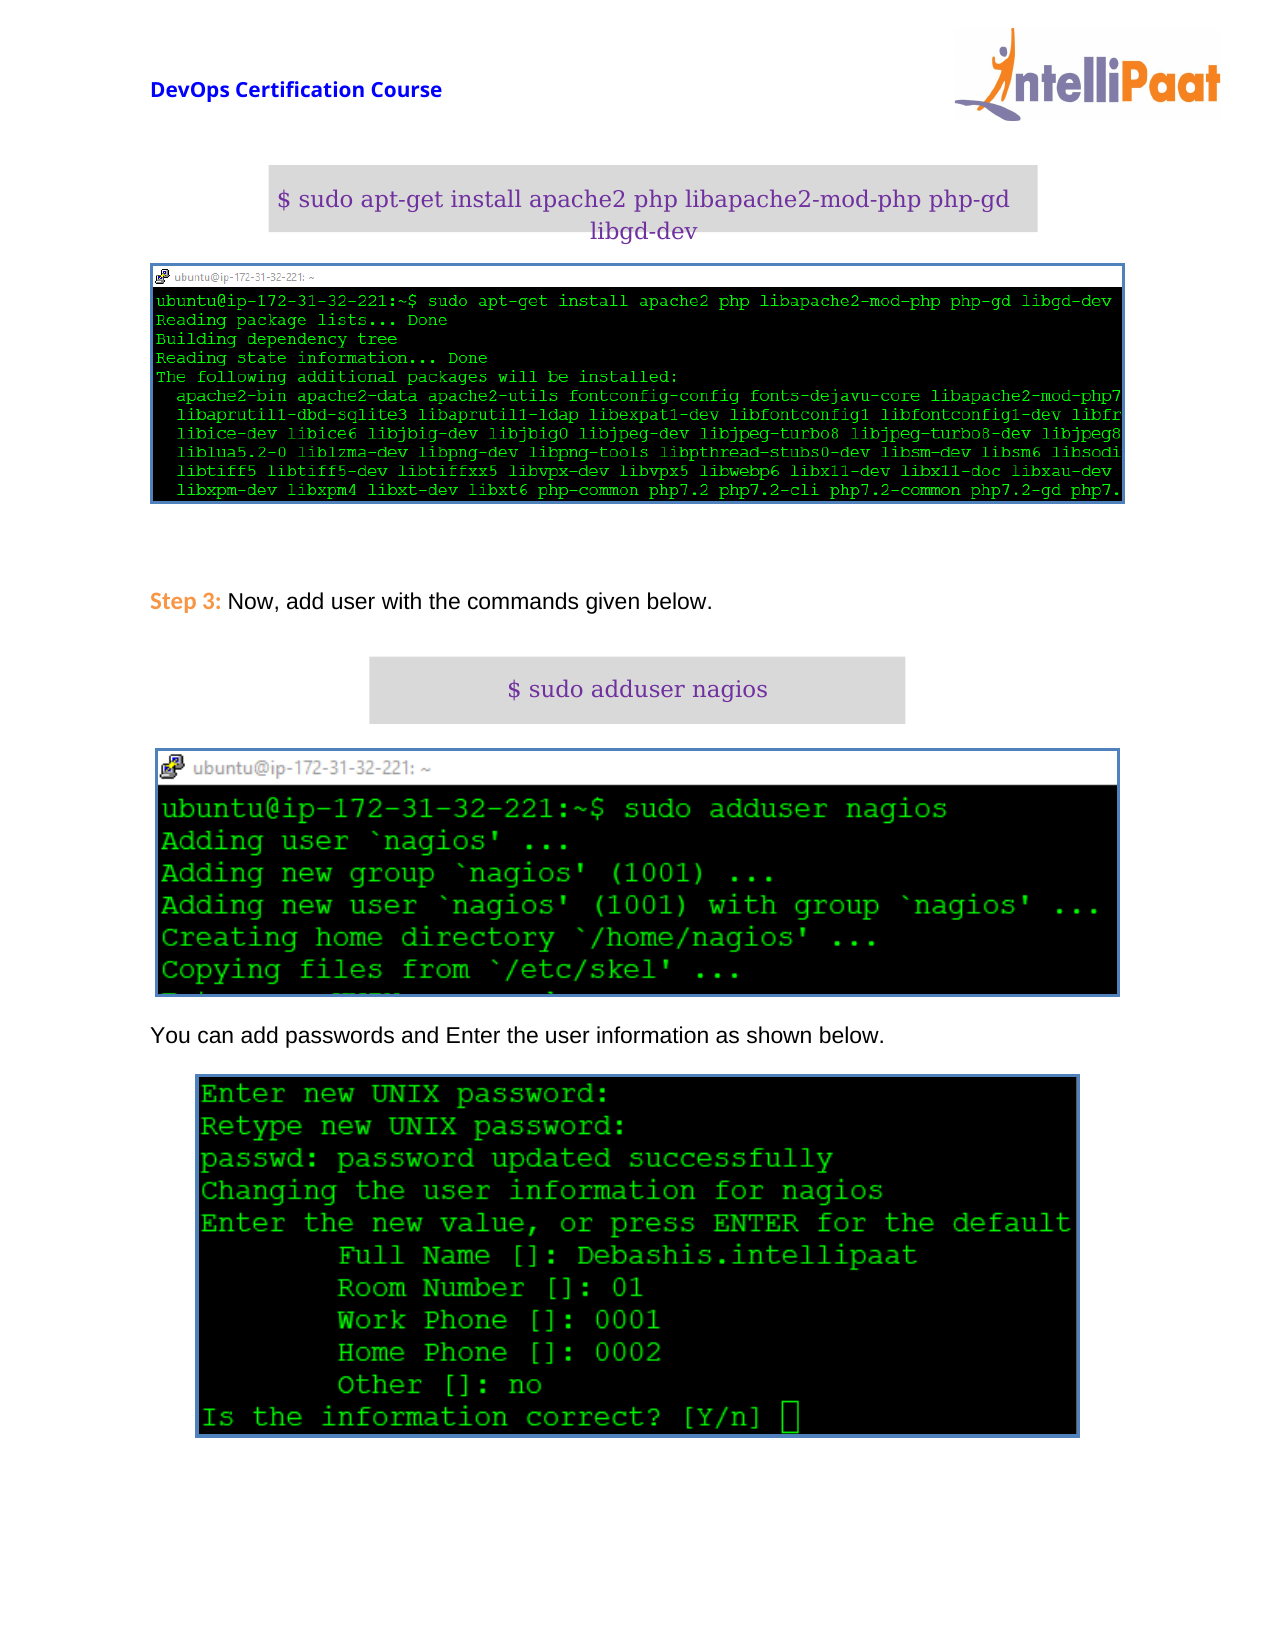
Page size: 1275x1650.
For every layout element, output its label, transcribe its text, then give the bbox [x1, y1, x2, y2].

picture [153, 266, 1122, 501]
text Step 3: Now, add user with the commands given below. [150, 585, 1125, 616]
picture [199, 1077, 1077, 1434]
picture [158, 751, 1117, 994]
text You can add passwords and Enter the user information as shown below. [150, 1022, 1125, 1049]
picture [954, 28, 1221, 121]
